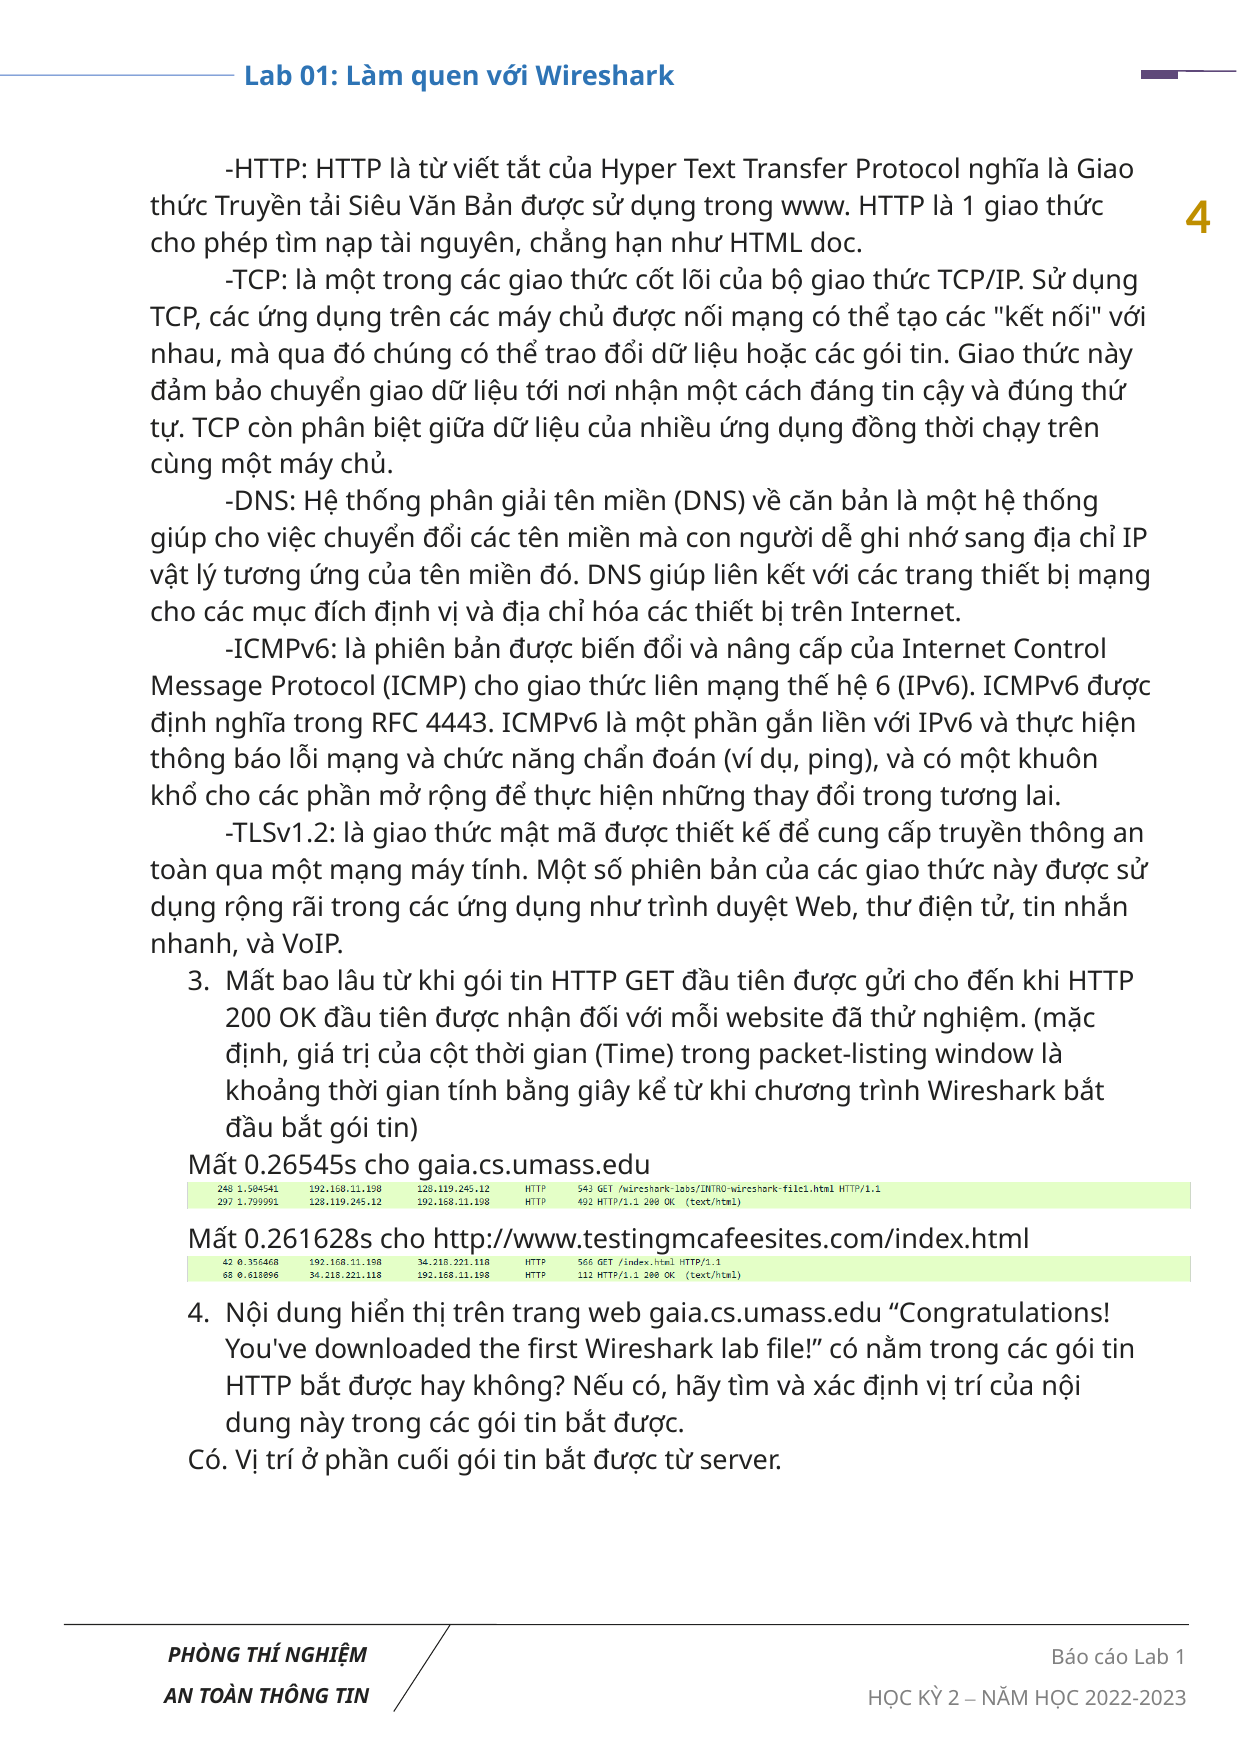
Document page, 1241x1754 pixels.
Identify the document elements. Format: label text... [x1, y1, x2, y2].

text -DNS: Hệ thống phân giải tên miền (DNS) về căn bản là một hệ thống giúp cho việc chuyển đổi các tên miền mà con người dễ ghi nhớ sang địa chỉ IP vật lý tương ứng của tên miền đó. DNS giúp liên kết với các trang thiết bị mạng cho các mục đích định vị và địa chỉ hóa các thiết bị trên Internet. [150, 482, 1153, 629]
picture [187, 1182, 1191, 1209]
text -TCP: là một trong các giao thức cốt lõi của bộ giao thức TCP/IP. Sử dụng TCP, các ứng dụng trên các máy chủ được nối mạng có thể tạo các "kết nối" với nhau, mà qua đó chúng có thể trao đổi dữ liệu hoặc các gói tin. Giao thức này đảm bảo chuyển giao dữ liệu tới nơi nhận một cách đáng tin cậy và đúng thứ tự. TCP còn phân biệt giữa dữ liệu của nhiều ứng dụng đồng thời chạy trên cùng một máy chủ. [150, 261, 1153, 482]
text -ICMPv6: là phiên bản được biến đổi và nâng cấp của Internet Control Message Protocol (ICMP) cho giao thức liên mạng thế hệ 6 (IPv6). ICMPv6 được định nghĩa trong RFC 4443. ICMPv6 là một phần gắn liền với IPv6 và thực hiện thông báo lỗi mạng và chức năng chẩn đoán (ví dụ, ping), và có một khuôn khổ cho các phần mở rộng để thực hiện những thay đổi trong tương lai. [150, 629, 1153, 814]
list Nội dung hiển thị trên trang web gaia.cs.umass.edu “Congratulations! You've downloaded the first Wireshark lab file!” có nằm trong các gói tin HTTP bắt được hay không? Nếu có, hãy tìm và xác định vị trí của nội dung này trong các gói tin bắt được. [187, 1293, 1153, 1441]
list Mất bao lâu từ khi gói tin HTTP GET đầu tiên được gửi cho đến khi HTTP 200 OK đầu tiên được nhận đối với mỗi website đã thử nghiệm. (mặc định, giá trị của cột thời gian (Time) trong packet-listing window là khoảng thời gian tính bằng giây kể từ khi chương trình Wireshark bắt đầu bắt gói tin) [187, 961, 1153, 1146]
text Mất 0.261628s cho http://www.testingmcafeesites.com/index.html [187, 1219, 1153, 1256]
picture [187, 1256, 1191, 1282]
text -TLSv1.2: là giao thức mật mã được thiết kế để cung cấp truyền thông an toàn qua một mạng máy tính. Một số phiên bản của các giao thức này được sử dụng rộng rãi trong các ứng dụng như trình duyệt Web, thư điện tử, tin nhắn nhanh, và VoIP. [150, 814, 1153, 961]
text Mất 0.26545s cho gaia.cs.umass.edu [187, 1146, 1153, 1182]
text Có. Vị trí ở phần cuối gói tin bắt được từ server. [187, 1441, 1153, 1477]
text -HTTP: HTTP là từ viết tắt của Hyper Text Transfer Protocol nghĩa là Giao thức Truyền tải Siêu Văn Bản được sử dụng trong www. HTTP là 1 giao thức cho phép tìm nạp tài nguyên, chẳng hạn như HTML doc. [150, 150, 1153, 261]
